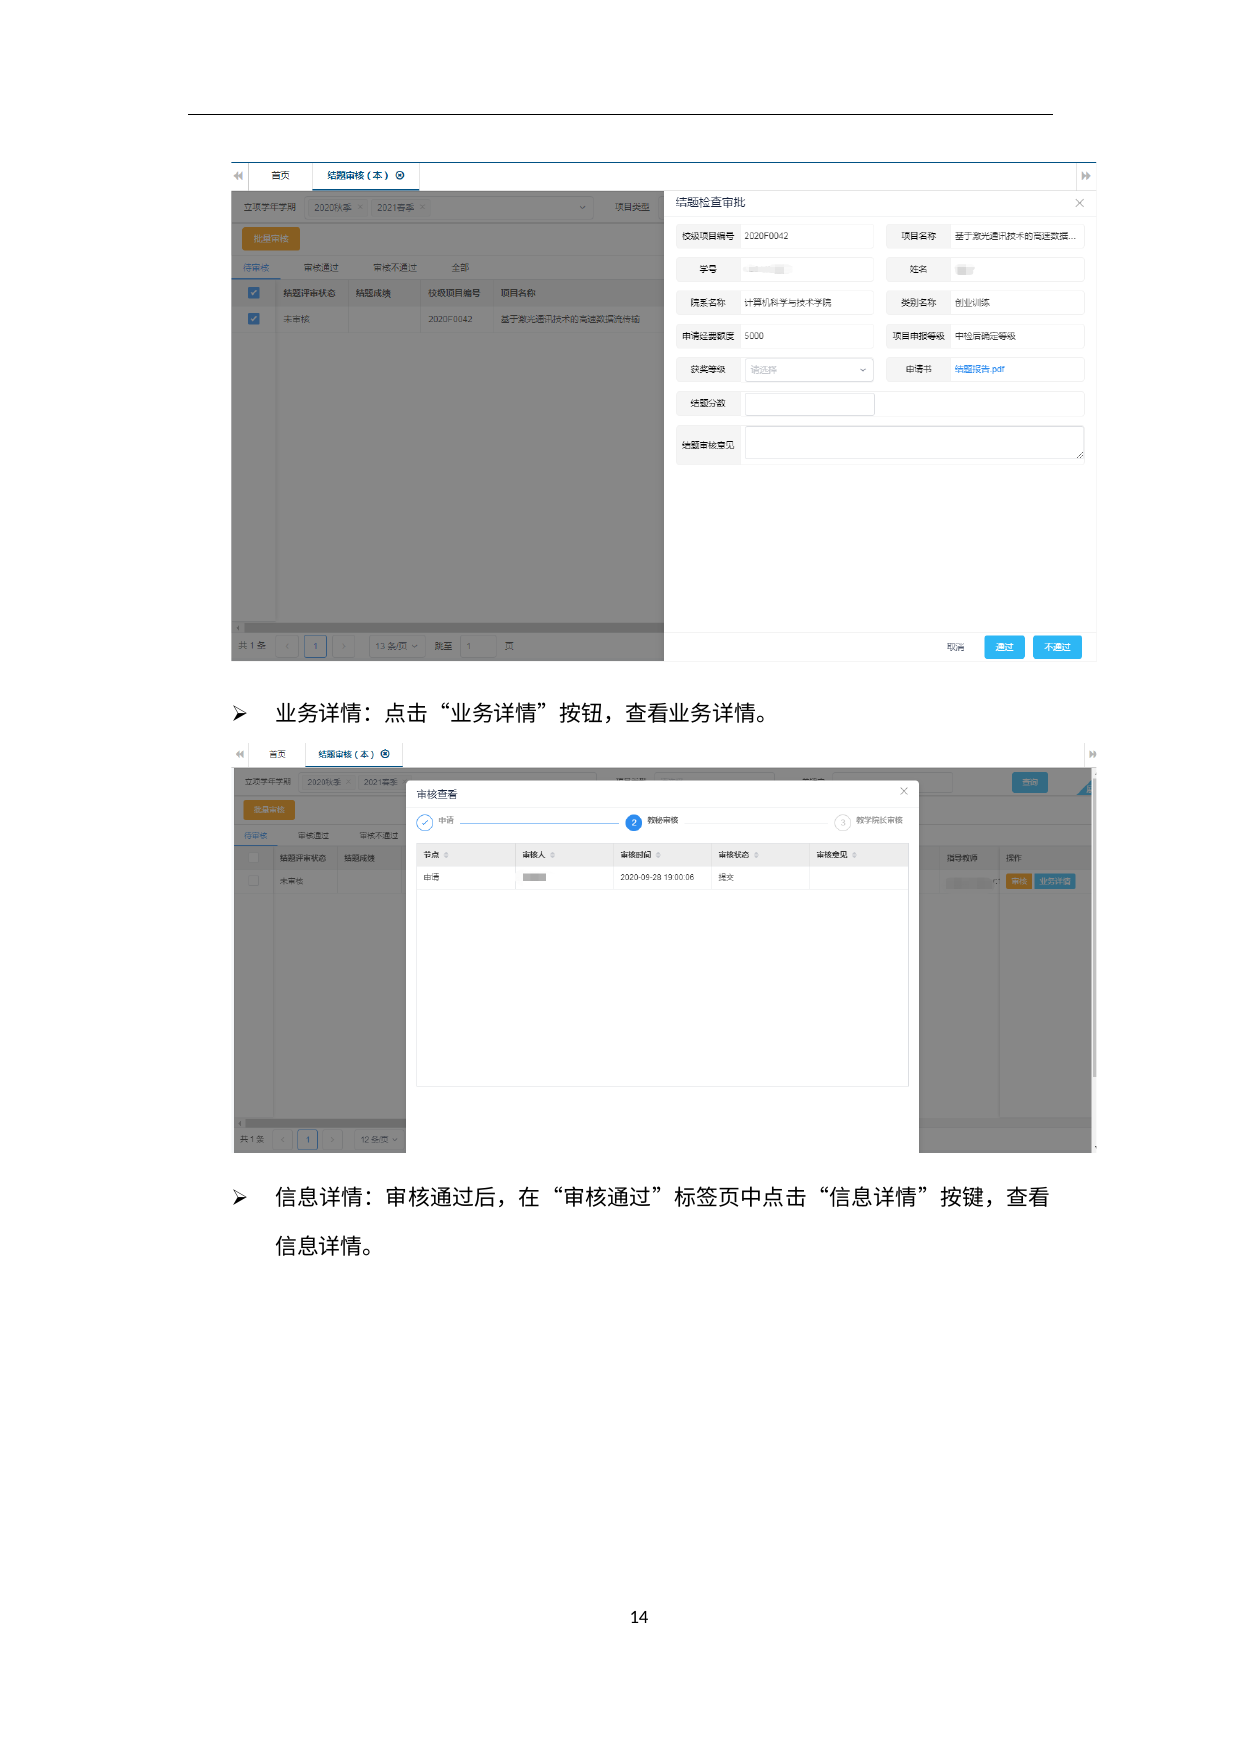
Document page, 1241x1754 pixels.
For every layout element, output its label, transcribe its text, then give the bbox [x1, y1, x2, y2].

picture [231, 743, 1097, 1153]
picture [231, 162, 1097, 662]
list 业务详情：点击“业务详情”按钮，查看业务详情。 [231, 695, 1053, 728]
list 信息详情：审核通过后，在“审核通过”标签页中点击“信息详情”按键，查看信息详情。 [231, 1179, 1053, 1261]
